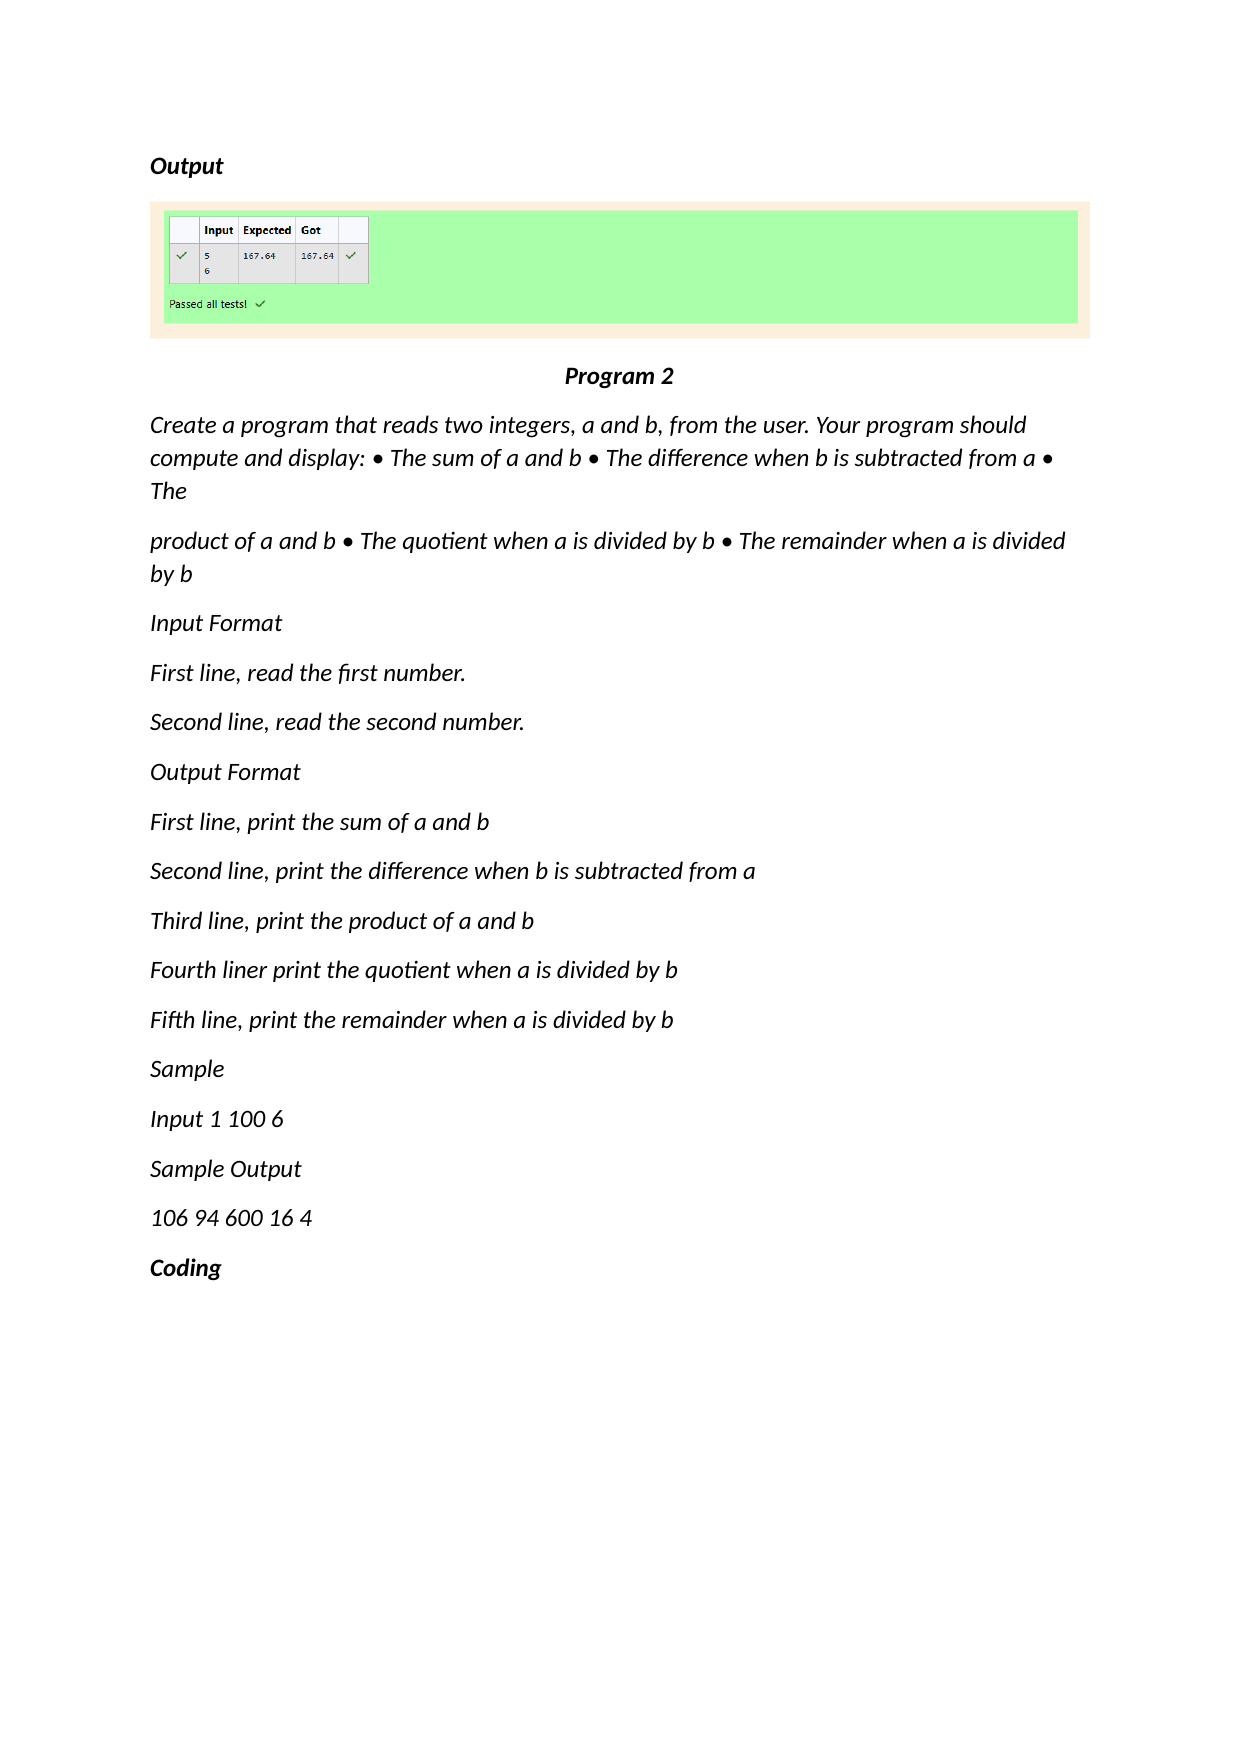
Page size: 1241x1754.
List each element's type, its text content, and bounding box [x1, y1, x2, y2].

text Second line, print the difference when b is subtracted from a [150, 855, 1090, 886]
text First line, read the first number. [150, 657, 1090, 687]
text Second line, read the second number. [150, 706, 1090, 737]
text Third line, print the product of a and b [150, 905, 1090, 935]
text Fourth liner print the quotient when a is divided by b [150, 954, 1090, 985]
text First line, print the sum of a and b [150, 806, 1090, 836]
text Sample Output [150, 1153, 1090, 1183]
text Output Format [150, 756, 1090, 787]
text Input Format [150, 607, 1090, 638]
text Output [150, 150, 1090, 181]
text Input 1 100 6 [150, 1103, 1090, 1134]
picture [150, 199, 1091, 341]
text Program 2 [150, 360, 1090, 390]
text Coding [150, 1252, 1090, 1282]
text Create a program that reads two integers, a and b, from the user. Your program should compute and display: • The sum of a and b • The difference when b is subtracted from a • The [150, 409, 1090, 506]
text 106 94 600 16 4 [150, 1202, 1090, 1233]
text product of a and b • The quotient when a is divided by b • The remainder when a is divided by b [150, 525, 1090, 588]
text Sample [150, 1053, 1090, 1084]
text Fifth line, print the remainder when a is divided by b [150, 1004, 1090, 1034]
